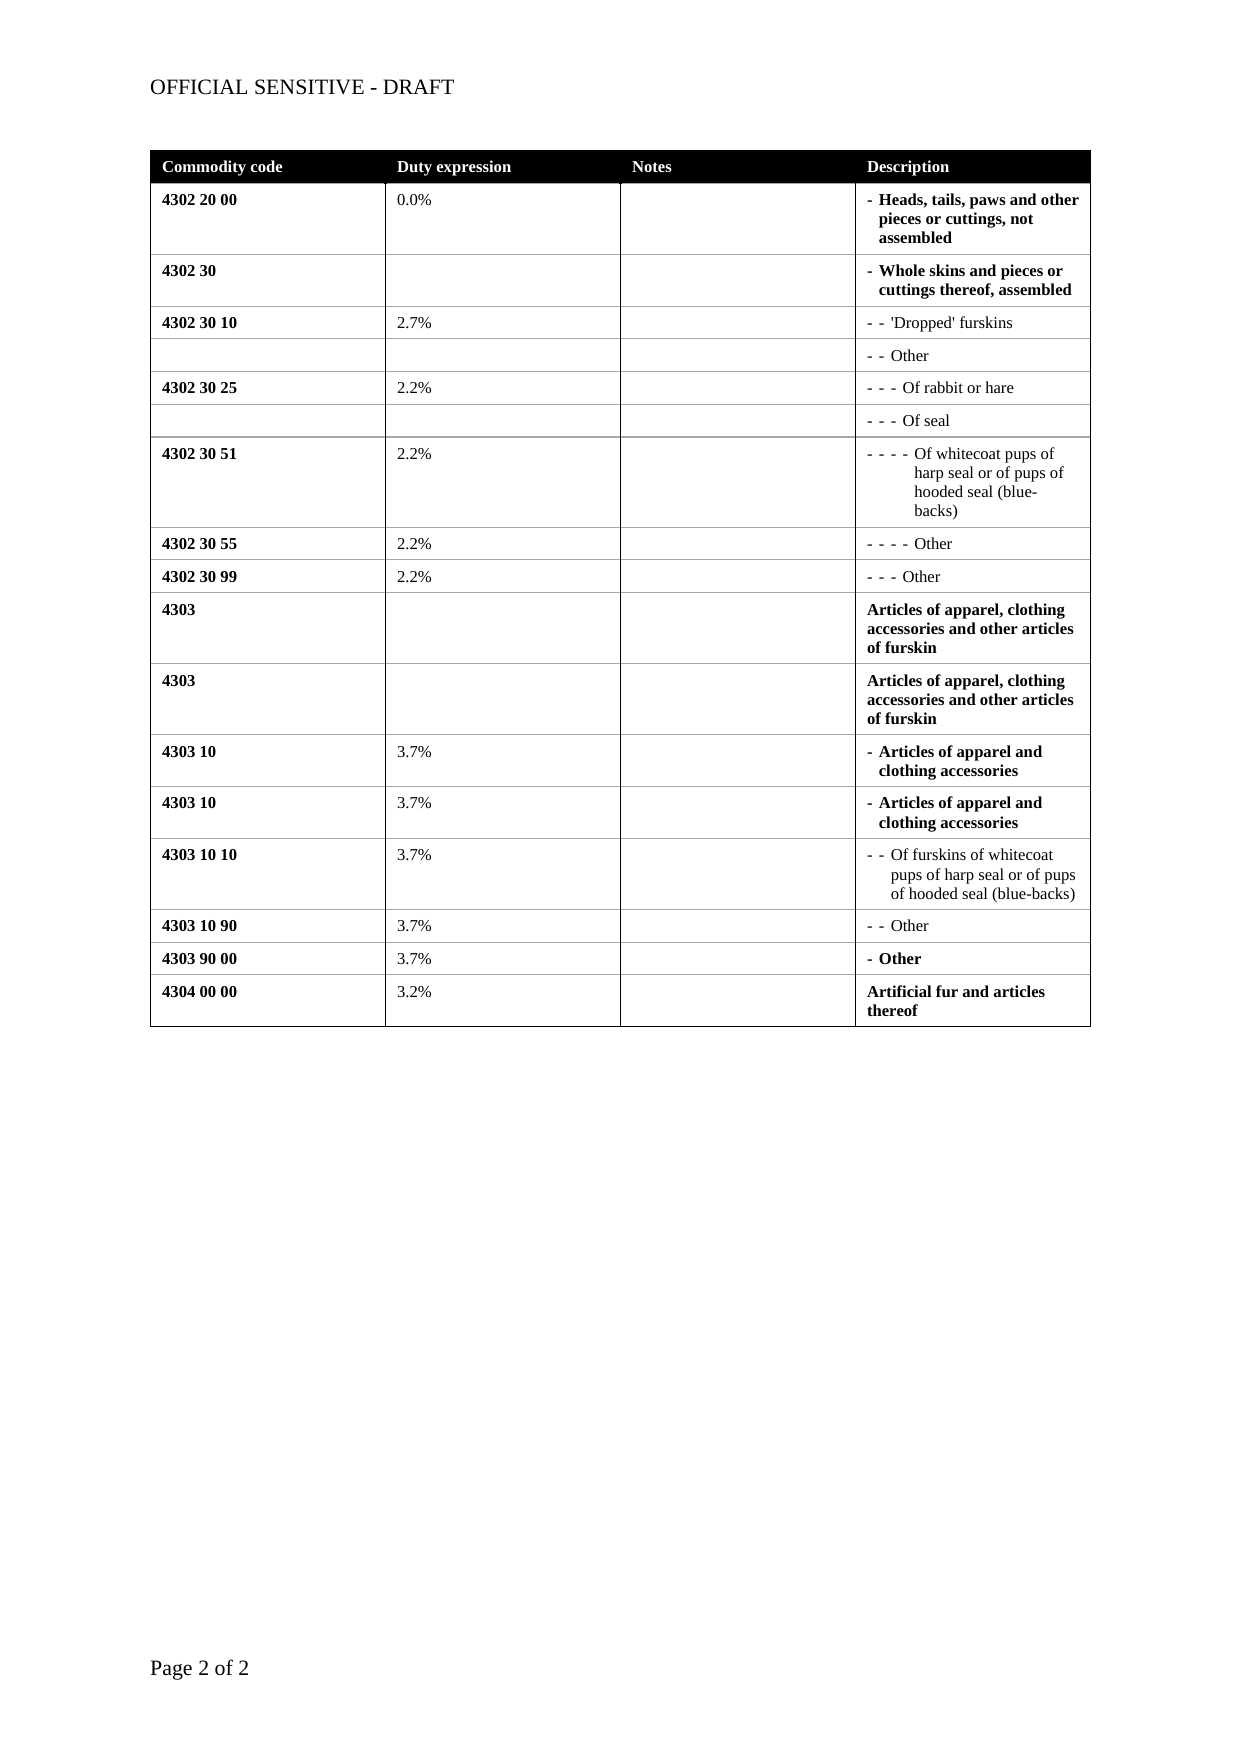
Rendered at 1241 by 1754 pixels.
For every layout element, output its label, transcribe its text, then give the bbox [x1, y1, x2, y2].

table_cell 4303 10 90 [151, 910, 385, 942]
table_cell [621, 910, 855, 942]
table_cell - - - - Of whitecoat pups of harp seal or of pups of hooded seal (blue-backs) [856, 438, 1090, 527]
table_cell - Whole skins and pieces or cuttings thereof, assembled [856, 255, 1090, 306]
table_cell 4304 00 00 [151, 975, 385, 1026]
table_cell 3.7% [386, 910, 620, 942]
table_cell - Articles of apparel and clothing accessories [856, 787, 1090, 838]
table_cell [386, 339, 620, 371]
table_cell 4303 10 [151, 735, 385, 786]
table_cell 0.0% [386, 184, 620, 254]
table_header Commodity code [151, 151, 384, 183]
table_cell 3.7% [386, 839, 620, 909]
table_cell 2.2% [386, 528, 620, 559]
table_cell 4303 [151, 593, 385, 663]
table_cell [386, 255, 620, 306]
table_cell [621, 438, 855, 527]
table_cell - - Of furskins of whitecoat pups of harp seal or of pups of hooded seal (blue-backs) [856, 839, 1090, 909]
table_cell 3.7% [386, 943, 620, 974]
table_cell [151, 405, 385, 436]
table_cell [621, 975, 855, 1026]
table_cell 3.7% [386, 735, 620, 786]
table_cell [386, 405, 620, 436]
table_cell - - Other [856, 339, 1090, 371]
table_cell - - - Of seal [856, 405, 1090, 436]
table_cell [621, 664, 855, 734]
table_cell [621, 943, 855, 974]
table_cell [621, 735, 855, 786]
table_cell [621, 405, 855, 436]
table_cell [386, 664, 620, 734]
table_cell - - - - Other [856, 528, 1090, 559]
table_cell Articles of apparel, clothing accessories and other articles of furskin [856, 593, 1090, 663]
table_cell 2.7% [386, 307, 620, 338]
table_cell 2.2% [386, 438, 620, 527]
table_header Description [856, 151, 1090, 183]
table_cell [621, 593, 855, 663]
table_cell [621, 255, 855, 306]
table_cell [621, 787, 855, 838]
table_cell [621, 307, 855, 338]
table_cell 3.7% [386, 787, 620, 838]
table_cell 4302 30 55 [151, 528, 385, 559]
table_cell [621, 839, 855, 909]
table_cell 4302 30 25 [151, 372, 385, 404]
table_cell - - 'Dropped' furskins [856, 307, 1090, 338]
table_cell [386, 593, 620, 663]
table_cell 4302 30 [151, 255, 385, 306]
table_cell [621, 560, 855, 592]
table_cell [621, 528, 855, 559]
table_cell 4302 30 10 [151, 307, 385, 338]
table_cell - - Other [856, 910, 1090, 942]
table_cell Artificial fur and articles thereof [856, 975, 1090, 1026]
table_cell 2.2% [386, 372, 620, 404]
table_cell Articles of apparel, clothing accessories and other articles of furskin [856, 664, 1090, 734]
table_cell 4302 30 51 [151, 438, 385, 527]
table_cell - Other [856, 943, 1090, 974]
table_cell - - - Of rabbit or hare [856, 372, 1090, 404]
table_cell 4303 10 [151, 787, 385, 838]
table_cell 4303 [151, 664, 385, 734]
table_cell - Articles of apparel and clothing accessories [856, 735, 1090, 786]
table_cell 4302 30 99 [151, 560, 385, 592]
table_cell [621, 372, 855, 404]
table_cell - - - Other [856, 560, 1090, 592]
table_cell 4302 20 00 [151, 184, 385, 254]
table_header Notes [622, 151, 856, 183]
table_cell [151, 339, 385, 371]
table_header Duty expression [387, 151, 619, 183]
table_cell 2.2% [386, 560, 620, 592]
table_cell 4303 90 00 [151, 943, 385, 974]
table_cell 4303 10 10 [151, 839, 385, 909]
table_cell [621, 184, 855, 254]
table_cell 3.2% [386, 975, 620, 1026]
table_cell [621, 339, 855, 371]
table_cell - Heads, tails, paws and other pieces or cuttings, not assembled [856, 184, 1090, 254]
